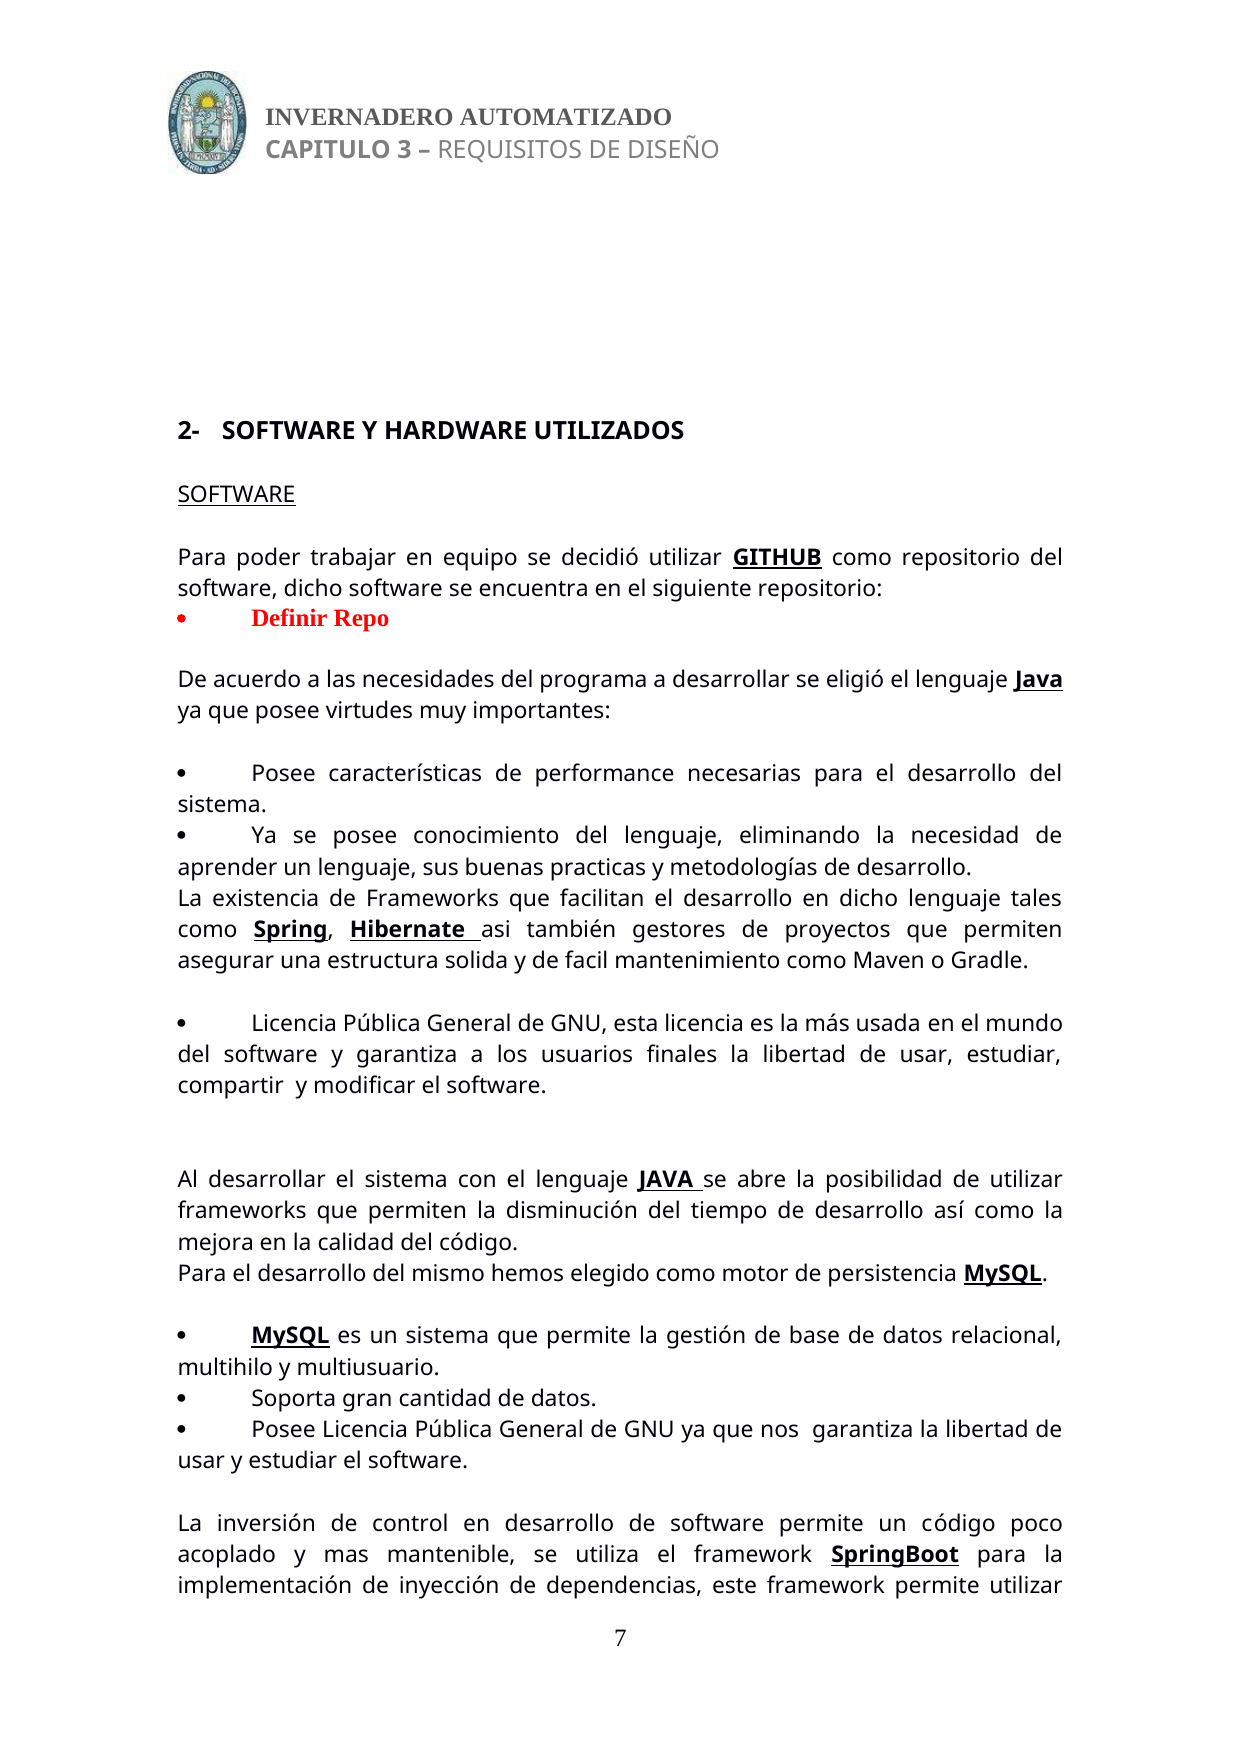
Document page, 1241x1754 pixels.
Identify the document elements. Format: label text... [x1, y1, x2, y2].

list Licencia Pública General de GNU, esta licencia es la más usada en el mundo del software y garantiza a los usuarios finales la libertad de usar, estudiar, compartir y modificar el software. [177, 1007, 1063, 1101]
list Ya se posee conocimiento del lenguaje, eliminando la necesidad de aprender un lenguaje, sus buenas practicas y metodologías de desarrollo. [177, 819, 1063, 882]
list De acuerdo a las necesidades del programa a desarrollar se eligió el lenguaje Java ya que posee virtudes muy importantes: [177, 663, 1063, 726]
list SOFTWARE [177, 478, 1063, 509]
list Posee características de performance necesarias para el desarrollo del sistema. [177, 757, 1063, 819]
list Para el desarrollo del mismo hemos elegido como motor de persistencia MySQL. [177, 1257, 1063, 1288]
list La existencia de Frameworks que facilitan el desarrollo en dicho lenguaje tales como Spring, Hibernate asi también gestores de proyectos que permiten asegurar una estructura solida y de facil mantenimiento como Maven o Gradle. [177, 882, 1063, 976]
list Para poder trabajar en equipo se decidió utilizar GITHUB como repositorio del software, dicho software se encuentra en el siguiente repositorio: [177, 541, 1063, 603]
list Al desarrollar el sistema con el lenguaje JAVA se abre la posibilidad de utilizar frameworks que permiten la disminución del tiempo de desarrollo así como la mejora en la calidad del código. [177, 1163, 1063, 1257]
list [177, 1507, 1063, 1601]
list Soporta gran cantidad de datos. [177, 1382, 1063, 1413]
list Posee Licencia Pública General de GNU ya que nos garantiza la libertad de usar y estudiar el software. [177, 1413, 1063, 1476]
list Definir Repo [177, 603, 1063, 632]
list SOFTWARE Y HARDWARE UTILIZADOS [177, 413, 1063, 447]
list MySQL es un sistema que permite la gestión de base de datos relacional, multihilo y multiusuario. [177, 1319, 1063, 1382]
